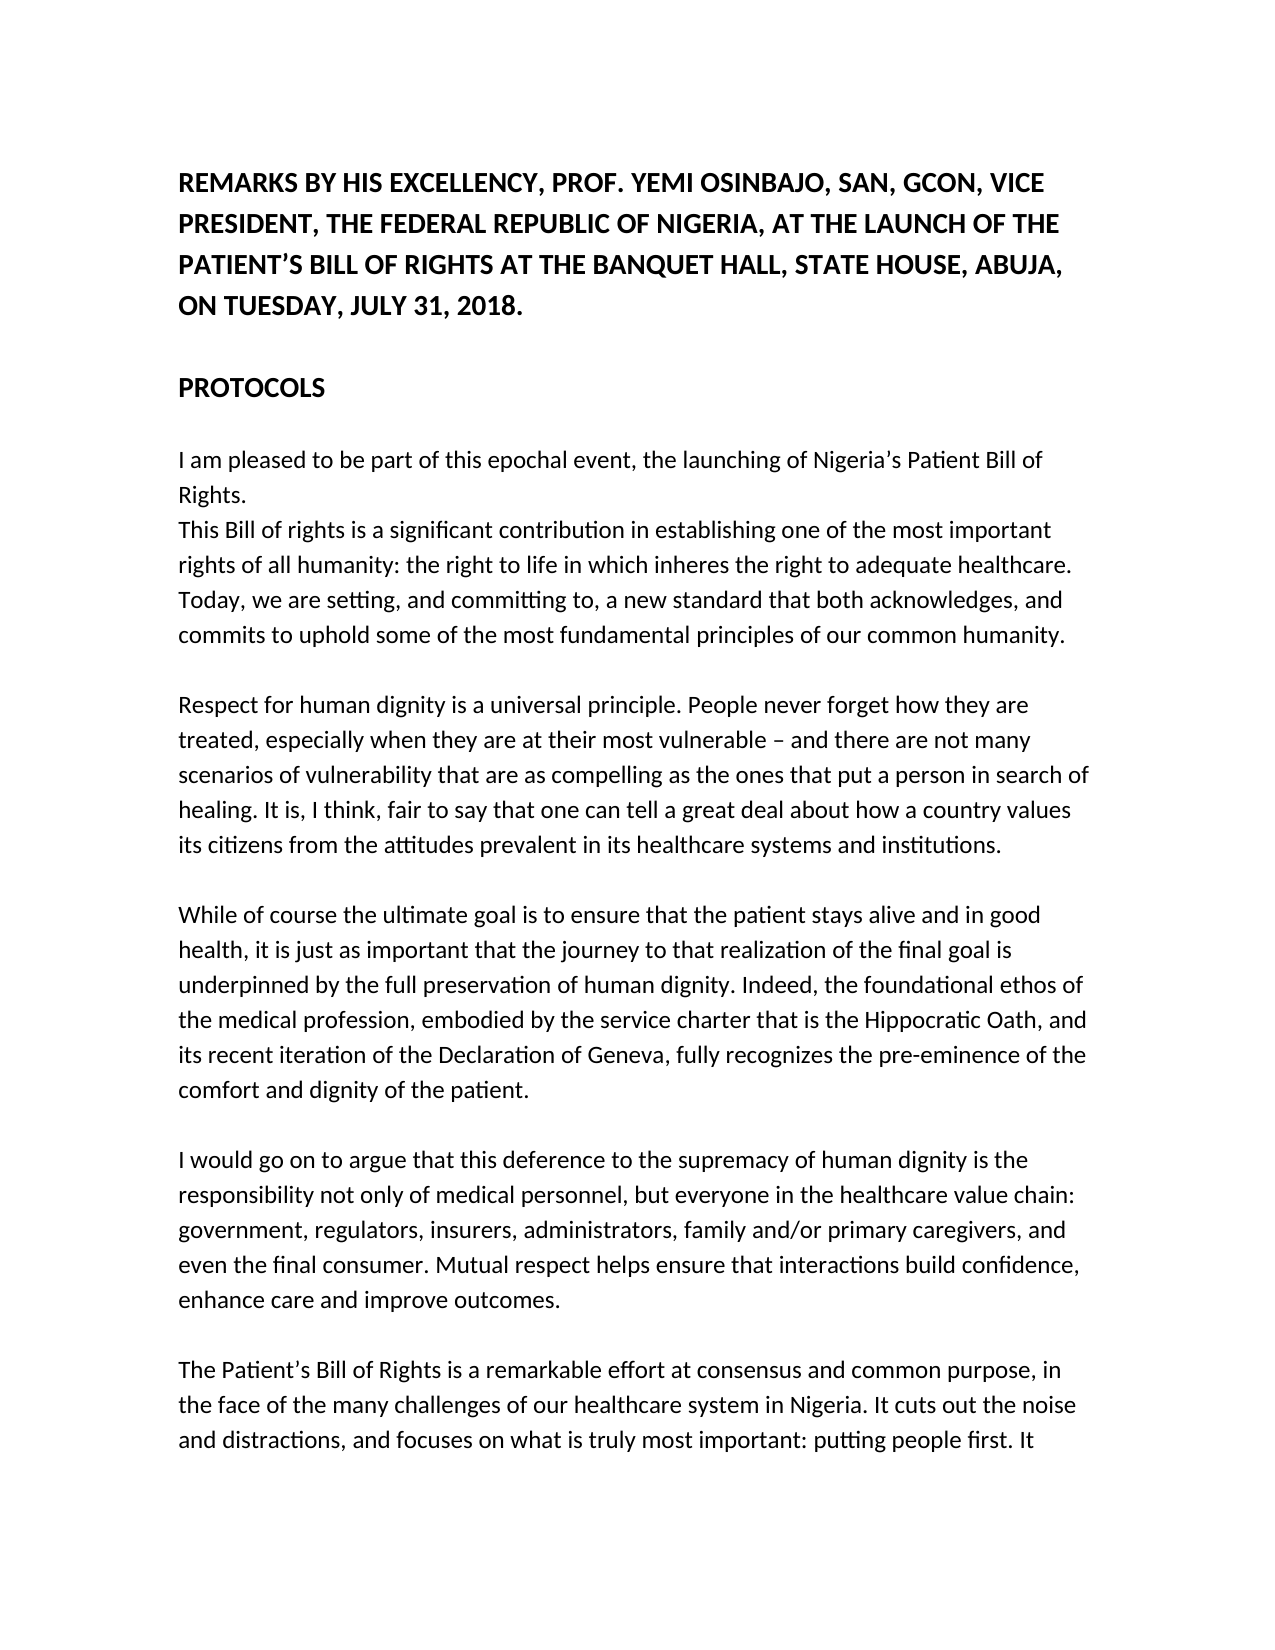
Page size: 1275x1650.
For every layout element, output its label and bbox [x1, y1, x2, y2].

table_header [150, 150, 1125, 1468]
